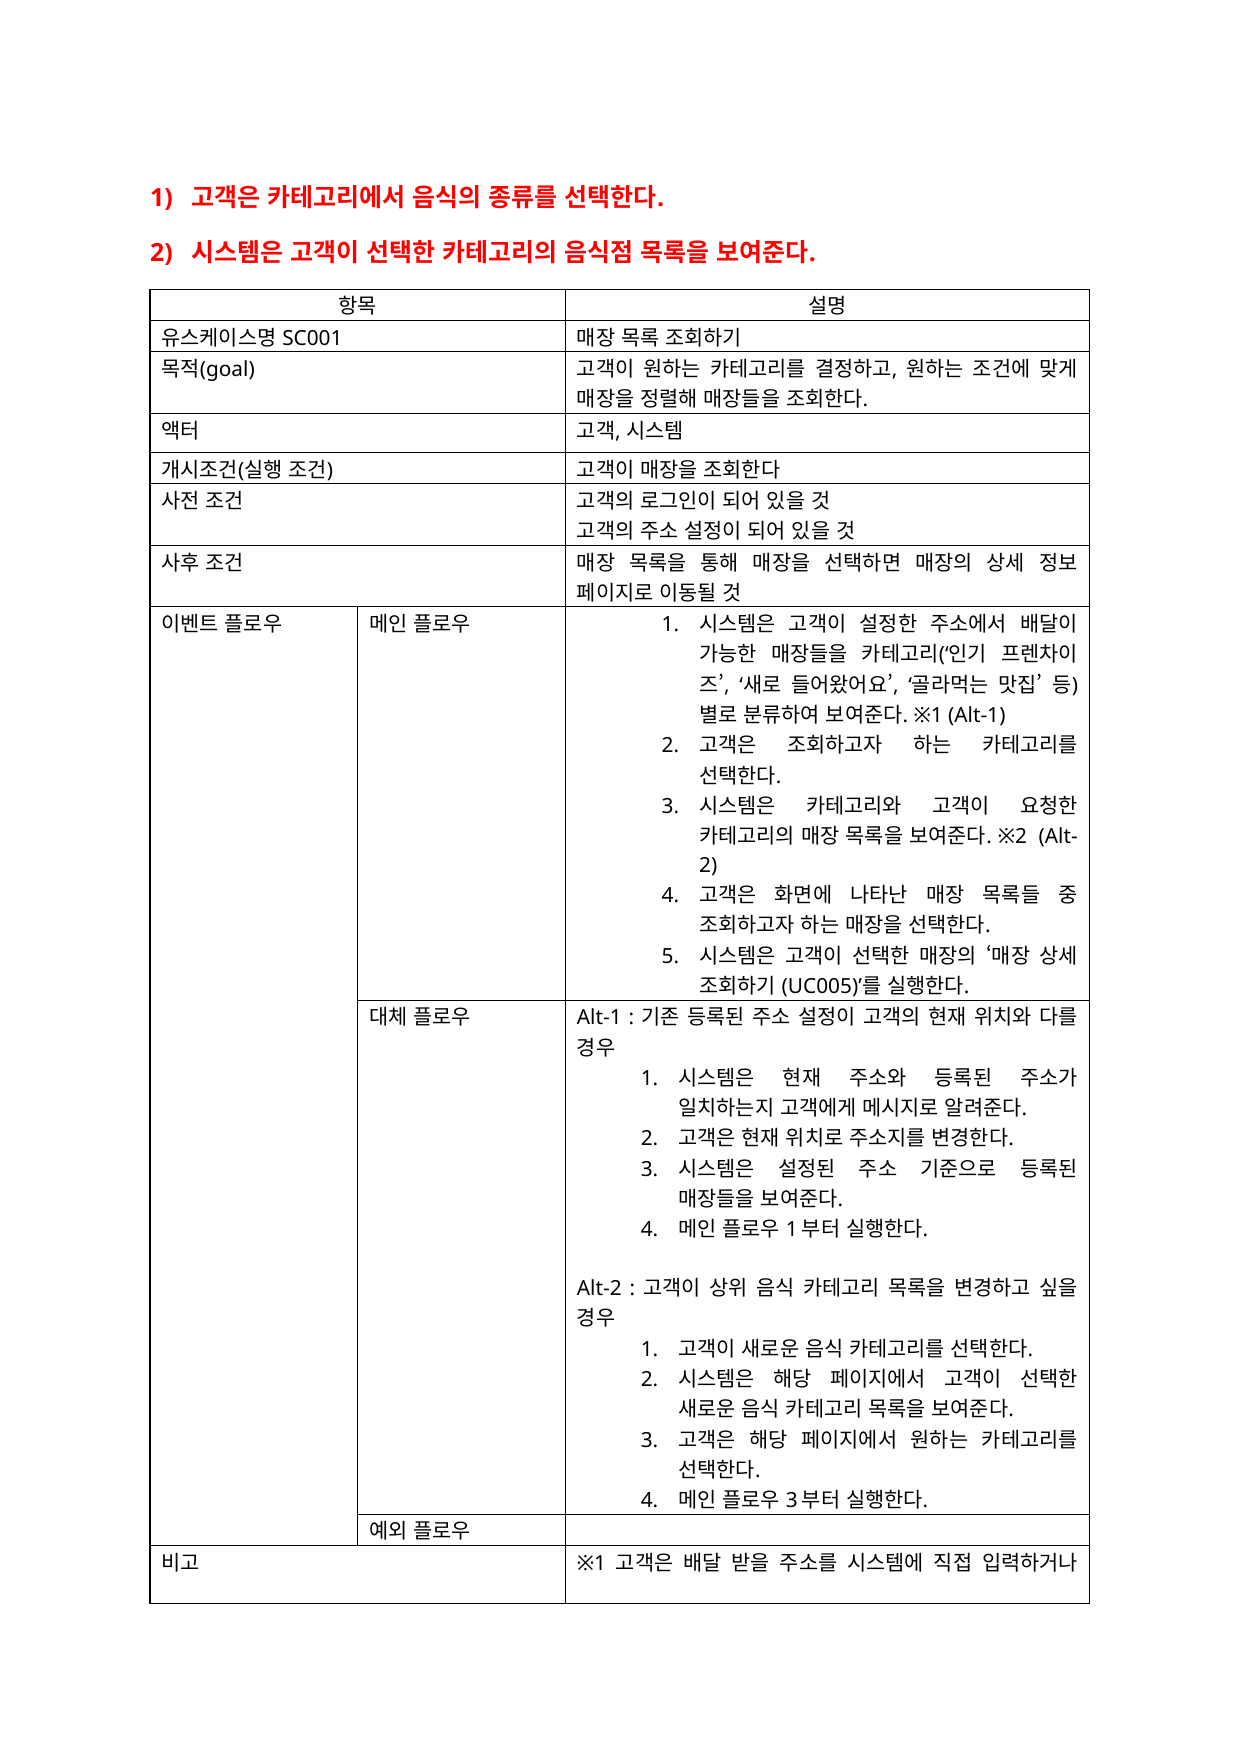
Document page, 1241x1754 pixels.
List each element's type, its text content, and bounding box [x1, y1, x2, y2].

table_cell 이벤트 플로우 [151, 607, 357, 1545]
table_cell 고객이 매장을 조회한다 [566, 453, 1089, 483]
table_cell 매장 목록을 통해 매장을 선택하면 매장의 상세 정보 페이지로 이동될 것 [566, 546, 1089, 606]
table_cell 목적(goal) [151, 352, 565, 413]
table_cell 액터 [151, 414, 565, 452]
table_cell 시스템은 고객이 설정한 주소에서 배달이 가능한 매장들을 카테고리(‘인기 프렌차이즈’, ‘새로 들어왔어요’, ‘골라먹는 맛집’ 등) 별로 분류하여 보여준다. ※1 (Alt-1) 고객은 조회하고자 하는 카테고리를 선택한다. 시스템은 카테고리와 고객이 요청한 카테고리의 매장 목록을 보여준다. ※2 (Alt-2) 고객은 화면에 나타난 매장 목록들 중 조회하고자 하는 매장을 선택한다. 시스템은 고객이 선택한 매장의 ‘매장 상세 조회하기 (UC005)’를 실행한다. [566, 607, 1089, 999]
table_cell Alt-1 : 기존 등록된 주소 설정이 고객의 현재 위치와 다를 경우 시스템은 현재 주소와 등록된 주소가 일치하는지 고객에게 메시지로 알려준다. 고객은 현재 위치로 주소지를 변경한다. 시스템은 설정된 주소 기준으로 등록된 매장들을 보여준다. 메인 플로우 1부터 실행한다. Alt-2 : 고객이 상위 음식 카테고리 목록을 변경하고 싶을 경우 고객이 새로운 음식 카테고리를 선택한다. 시스템은 해당 페이지에서 고객이 선택한 새로운 음식 카테고리 목록을 보여준다. 고객은 해당 페이지에서 원하는 카테고리를 선택한다. 메인 플로우 3부터 실행한다. [566, 1001, 1089, 1514]
table_cell [566, 1515, 1089, 1545]
table_cell 대체 플로우 [358, 1001, 565, 1514]
table_cell 고객의 로그인이 되어 있을 것 고객의 주소 설정이 되어 있을 것 [566, 484, 1089, 545]
list 고객은 카테고리에서 음식의 종류를 선택한다. [150, 177, 1090, 213]
table_cell 사전 조건 [151, 484, 565, 545]
table_cell 고객, 시스템 [566, 414, 1089, 452]
table_cell 유스케이스명 SC001 [151, 321, 565, 351]
list 시스템은 고객이 선택한 카테고리의 음식점 목록을 보여준다. [150, 233, 1090, 269]
table_header 항목 [151, 290, 565, 320]
table_cell 개시조건(실행 조건) [151, 453, 565, 483]
table_cell 예외 플로우 [358, 1515, 565, 1545]
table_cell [566, 1546, 1089, 1603]
table_cell 매장 목록 조회하기 [566, 321, 1089, 351]
table_cell 메인 플로우 [358, 607, 565, 999]
table_cell 사후 조건 [151, 546, 565, 606]
table_cell 고객이 원하는 카테고리를 결정하고, 원하는 조건에 맞게 매장을 정렬해 매장들을 조회한다. [566, 352, 1089, 413]
table_cell 비고 [151, 1546, 565, 1603]
table_header 설명 [566, 290, 1089, 320]
